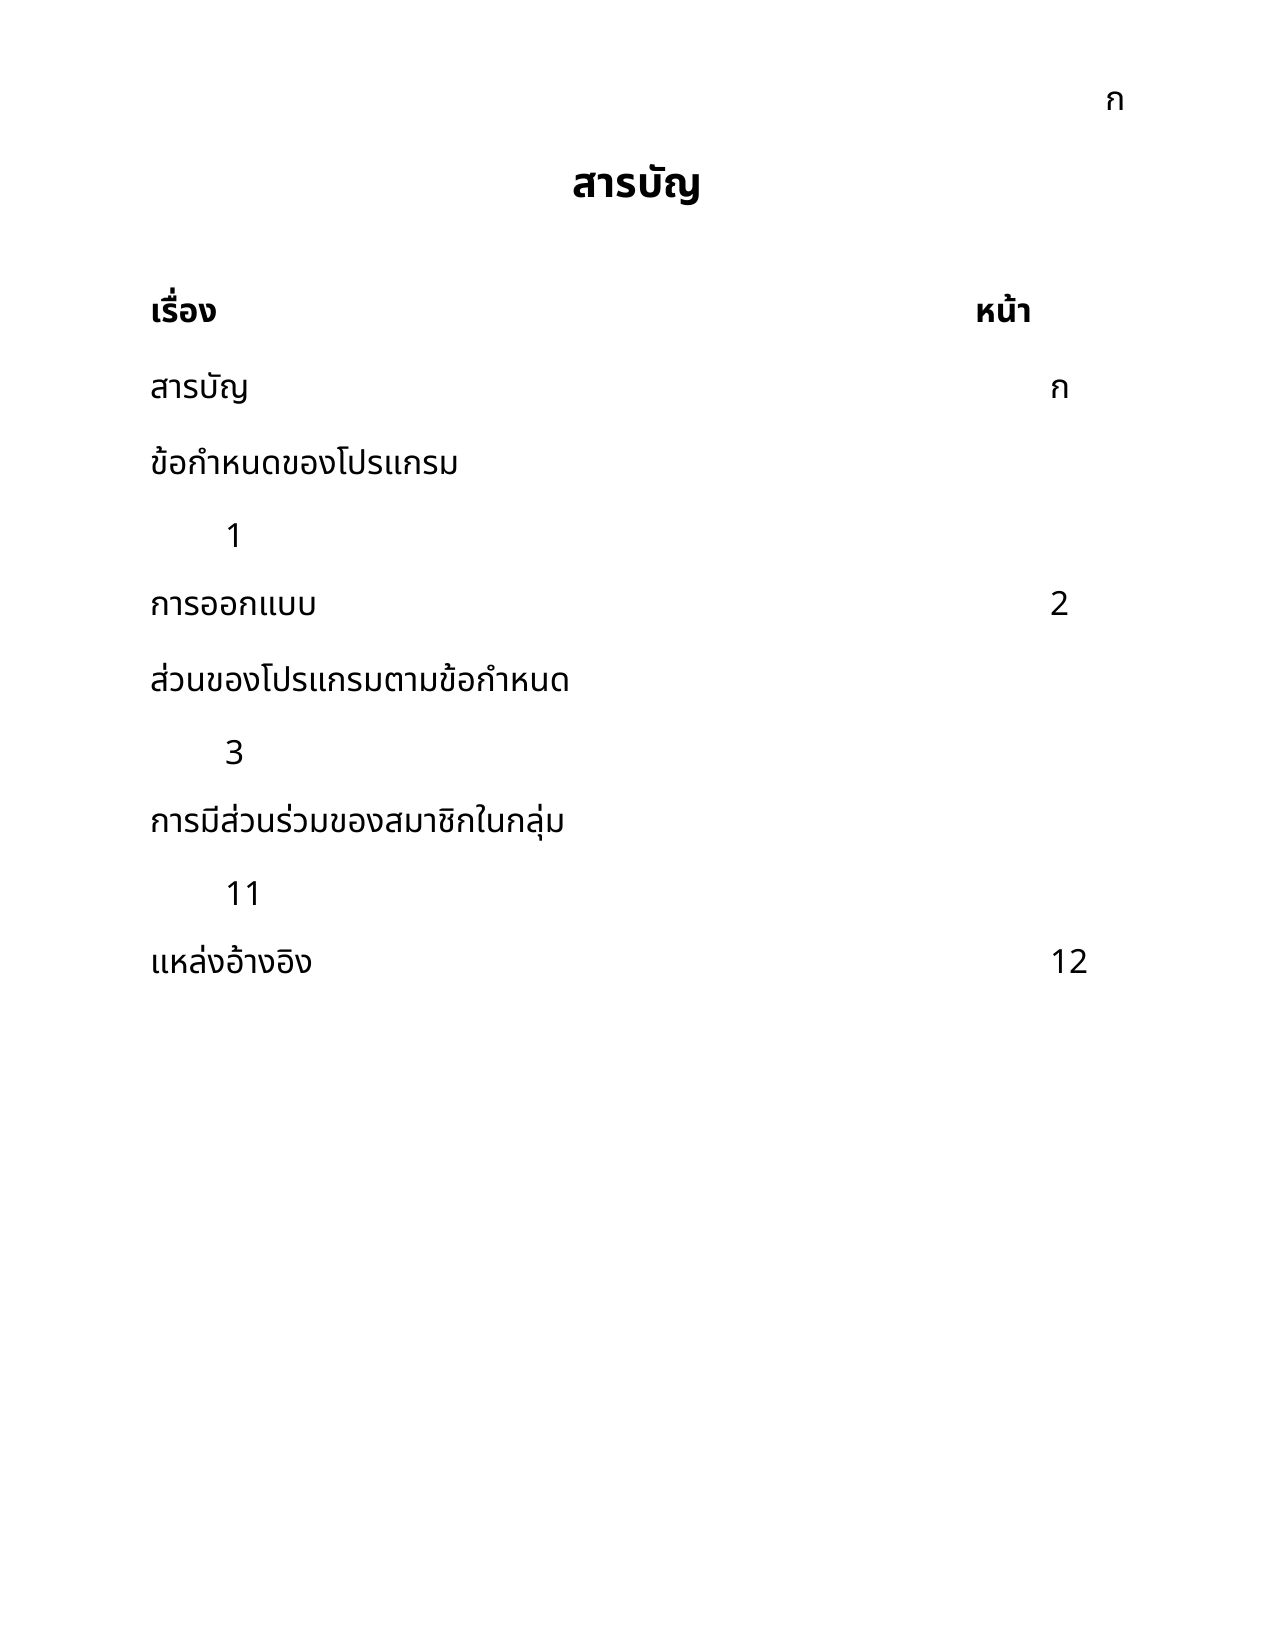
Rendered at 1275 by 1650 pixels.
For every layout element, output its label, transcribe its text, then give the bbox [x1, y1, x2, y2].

text การออกแบบ 2 [150, 580, 1125, 631]
text ส่วนของโปรแกรมตามข้อกำหนด 3 [150, 656, 1125, 774]
text ข้อกำหนดของโปรแกรม 1 [150, 439, 1125, 557]
text แหล่งอ้างอิง 12 [150, 938, 1125, 989]
text สารบัญ [150, 153, 1125, 216]
text การมีส่วนร่วมของสมาชิกในกลุ่ม 11 [150, 797, 1125, 916]
text สารบัญ ก [150, 363, 1125, 413]
text เรื่อง หน้า [150, 216, 1125, 338]
